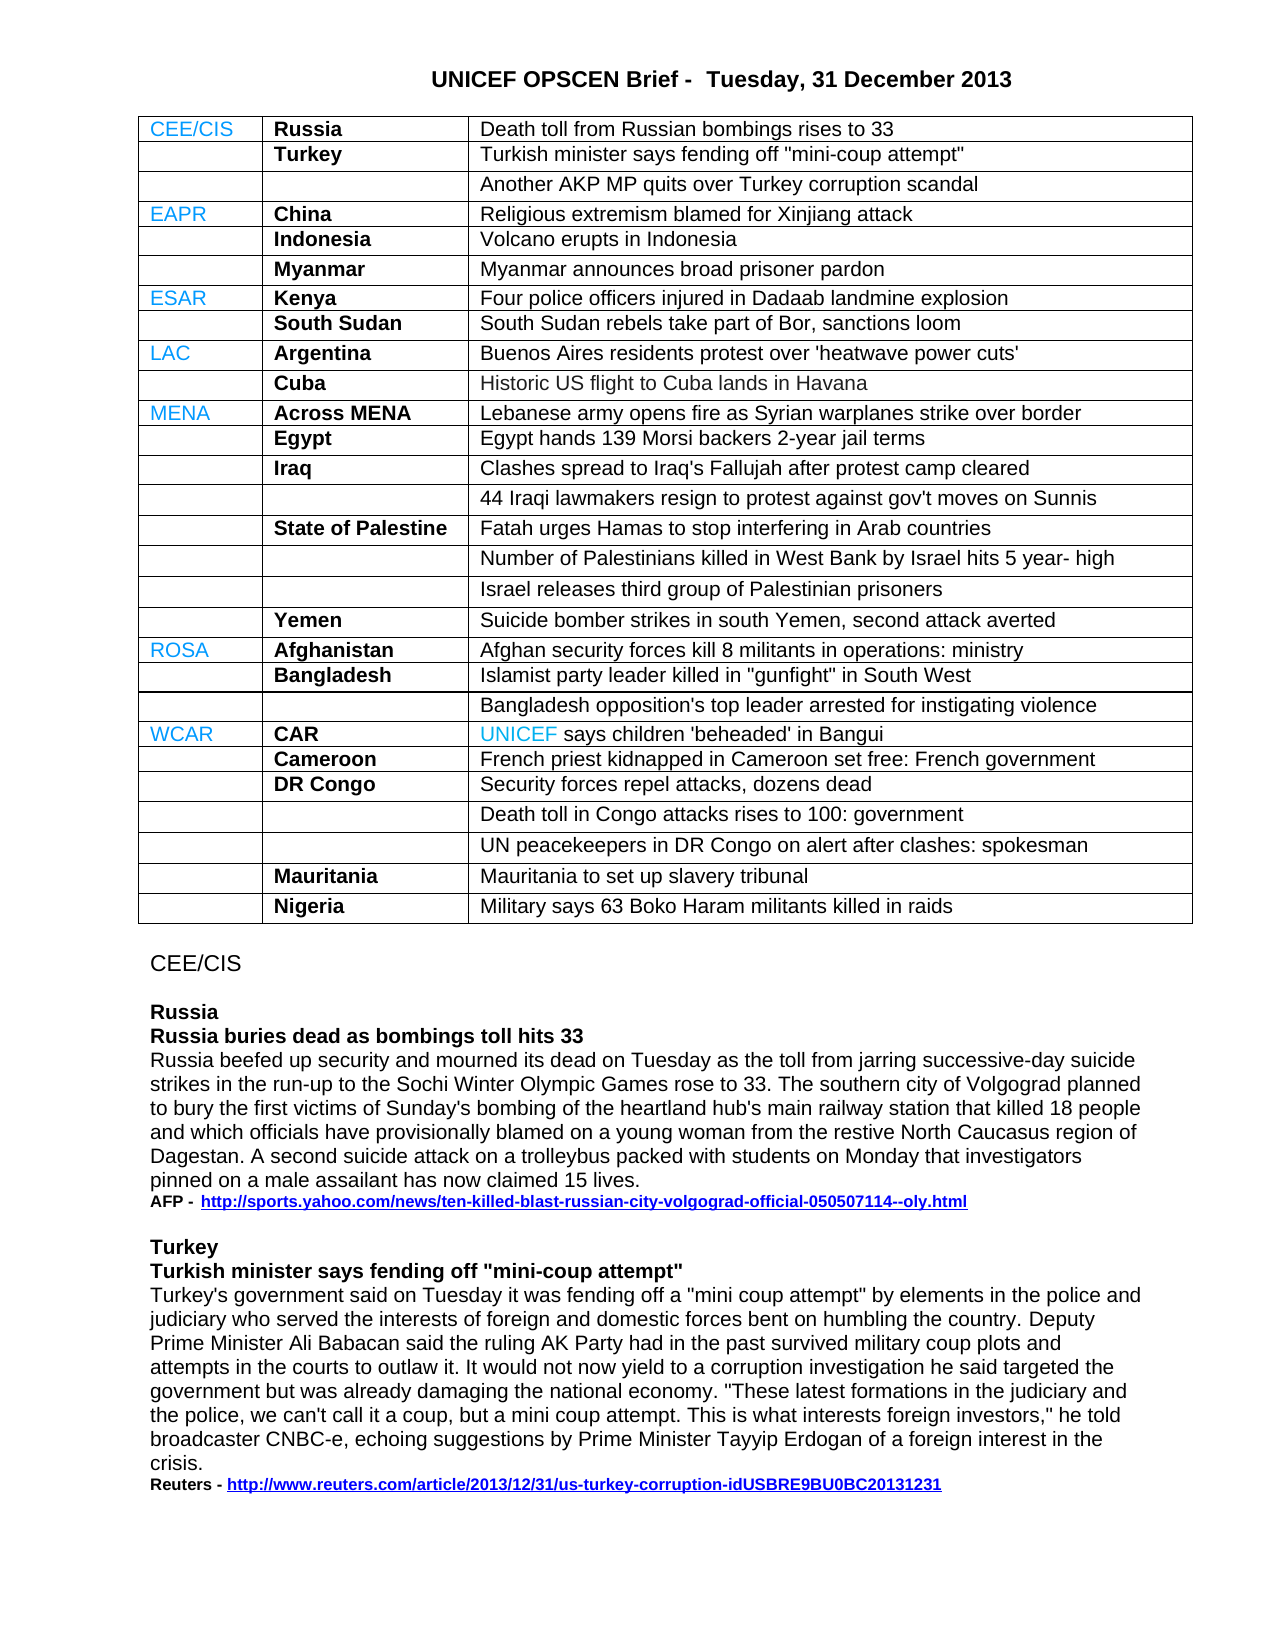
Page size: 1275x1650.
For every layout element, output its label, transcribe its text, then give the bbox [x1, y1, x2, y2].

text Reuters - http://www.reuters.com/article/2013/12/31/us-turkey-corruption-idUSBRE9BU0BC20131231 [150, 1474, 1144, 1494]
table_cell Myanmar announces broad prisoner pardon [469, 256, 1192, 285]
table_cell [263, 833, 468, 863]
table_cell CAR [263, 722, 468, 746]
table_cell DR Congo [263, 772, 468, 801]
table_cell Suicide bomber strikes in south Yemen, second attack averted [469, 608, 1192, 637]
table_cell Security forces repel attacks, dozens dead [469, 772, 1192, 801]
table_cell Iraq [263, 456, 468, 484]
table_cell [139, 864, 262, 893]
table_cell LAC [139, 341, 262, 370]
table_cell Historic US flight to Cuba lands in Havana [469, 371, 1192, 400]
table_cell [139, 485, 262, 515]
table_cell South Sudan rebels take part of Bor, sanctions loom [469, 311, 1192, 340]
table_cell Cameroon [263, 747, 468, 771]
table_cell [263, 546, 468, 576]
table_cell [139, 311, 262, 340]
table_cell Nigeria [263, 894, 468, 922]
table_cell Argentina [263, 341, 468, 370]
table_header CEE/CIS [139, 117, 262, 141]
table_cell MENA [139, 401, 262, 425]
table_cell Cuba [263, 371, 468, 400]
table_cell [139, 577, 262, 607]
table_cell ROSA [139, 638, 262, 662]
text UNICEF OPSCEN Brief - Tuesday, 31 December 2013 [150, 66, 1144, 92]
table_cell Bangladesh [263, 663, 468, 691]
table_cell South Sudan [263, 311, 468, 340]
table_cell Number of Palestinians killed in West Bank by Israel hits 5 year- high [469, 546, 1192, 576]
table_cell Egypt [263, 426, 468, 454]
table_cell UN peacekeepers in DR Congo on alert after clashes: spokesman [469, 833, 1192, 863]
table_cell Myanmar [263, 256, 468, 285]
table_cell [263, 577, 468, 607]
text Russia [150, 1000, 1144, 1024]
table_cell Military says 63 Boko Haram militants killed in raids [469, 894, 1192, 922]
table_cell Afghanistan [263, 638, 468, 662]
table_cell Afghan security forces kill 8 militants in operations: ministry [469, 638, 1192, 662]
table_cell [139, 894, 262, 922]
table_cell 44 Iraqi lawmakers resign to protest against gov't moves on Sunnis [469, 485, 1192, 515]
table_cell WCAR [139, 722, 262, 746]
text AFP - http://sports.yahoo.com/news/ten-killed-blast-russian-city-volgograd-official-050507114--oly.html [150, 1192, 1144, 1211]
table_cell [139, 802, 262, 832]
table_cell [139, 371, 262, 400]
table_cell French priest kidnapped in Cameroon set free: French government [469, 747, 1192, 771]
table_cell State of Palestine [263, 516, 468, 545]
table_cell Buenos Aires residents protest over 'heatwave power cuts' [469, 341, 1192, 370]
table_cell Yemen [263, 608, 468, 637]
table_cell [139, 663, 262, 691]
table_cell [263, 693, 468, 721]
table_cell EAPR [139, 202, 262, 226]
table_cell Across MENA [263, 401, 468, 425]
table_cell China [263, 202, 468, 226]
table_cell Turkey [263, 142, 468, 171]
table_cell Mauritania [263, 864, 468, 893]
table_cell [139, 142, 262, 171]
table_cell [139, 546, 262, 576]
table_cell Bangladesh opposition's top leader arrested for instigating violence [469, 693, 1192, 721]
table_cell Lebanese army opens fire as Syrian warplanes strike over border [469, 401, 1192, 425]
table_cell UNICEF says children 'beheaded' in Bangui [469, 722, 1192, 746]
table_cell Indonesia [263, 227, 468, 255]
table_cell Islamist party leader killed in "gunfight" in South West [469, 663, 1192, 691]
table_cell [139, 426, 262, 454]
table_cell [139, 227, 262, 255]
table_cell [139, 456, 262, 484]
text Russia beefed up security and mourned its dead on Tuesday as the toll from jarring successive-day suicide strikes in the run-up to the Sochi Winter Olympic Games rose to 33. The southern city of Volgograd planned to bury the first victims of Sunday's bombing of the heartland hub's main railway station that killed 18 people and which officials have provisionally blamed on a young woman from the restive North Caucasus region of Dagestan. A second suicide attack on a trolleybus packed with students on Monday that investigators pinned on a male assailant has now claimed 15 lives. [150, 1048, 1144, 1192]
text Turkey [150, 1235, 1144, 1259]
table_cell [139, 833, 262, 863]
table_cell Turkish minister says fending off "mini-coup attempt" [469, 142, 1192, 171]
table_header Death toll from Russian bombings rises to 33 [469, 117, 1192, 141]
table_cell Death toll in Congo attacks rises to 100: government [469, 802, 1192, 832]
table_cell ESAR [139, 286, 262, 310]
table_cell Kenya [263, 286, 468, 310]
table_cell [263, 485, 468, 515]
table_cell [139, 172, 262, 201]
table_cell Israel releases third group of Palestinian prisoners [469, 577, 1192, 607]
table_cell Mauritania to set up slavery tribunal [469, 864, 1192, 893]
table_cell [263, 172, 468, 201]
table_cell [139, 772, 262, 801]
table_header Russia [263, 117, 468, 141]
table_cell Clashes spread to Iraq's Fallujah after protest camp cleared [469, 456, 1192, 484]
table_cell [263, 802, 468, 832]
table_cell Fatah urges Hamas to stop interfering in Arab countries [469, 516, 1192, 545]
table_cell [139, 747, 262, 771]
table_cell [139, 516, 262, 545]
text Turkey's government said on Tuesday it was fending off a "mini coup attempt" by elements in the police and judiciary who served the interests of foreign and domestic forces bent on humbling the country. Deputy Prime Minister Ali Babacan said the ruling AK Party had in the past survived military coup plots and attempts in the courts to outlaw it. It would not now yield to a corruption investigation he said targeted the government but was already damaging the national economy. "These latest formations in the judiciary and the police, we can't call it a coup, but a mini coup attempt. This is what interests foreign investors," he told broadcaster CNBC-e, echoing suggestions by Prime Minister Tayyip Erdogan of a foreign interest in the crisis. [150, 1283, 1144, 1474]
table_cell [139, 693, 262, 721]
table_cell Volcano erupts in Indonesia [469, 227, 1192, 255]
table_cell Egypt hands 139 Morsi backers 2-year jail terms [469, 426, 1192, 454]
table_cell Four police officers injured in Dadaab landmine explosion [469, 286, 1192, 310]
text Russia buries dead as bombings toll hits 33 [150, 1024, 1144, 1048]
text Turkish minister says fending off "mini-coup attempt" [150, 1259, 1144, 1283]
table_cell [139, 256, 262, 285]
table_cell [139, 608, 262, 637]
text CEE/CIS [150, 950, 1144, 976]
table_cell Religious extremism blamed for Xinjiang attack [469, 202, 1192, 226]
table_cell Another AKP MP quits over Turkey corruption scandal [469, 172, 1192, 201]
